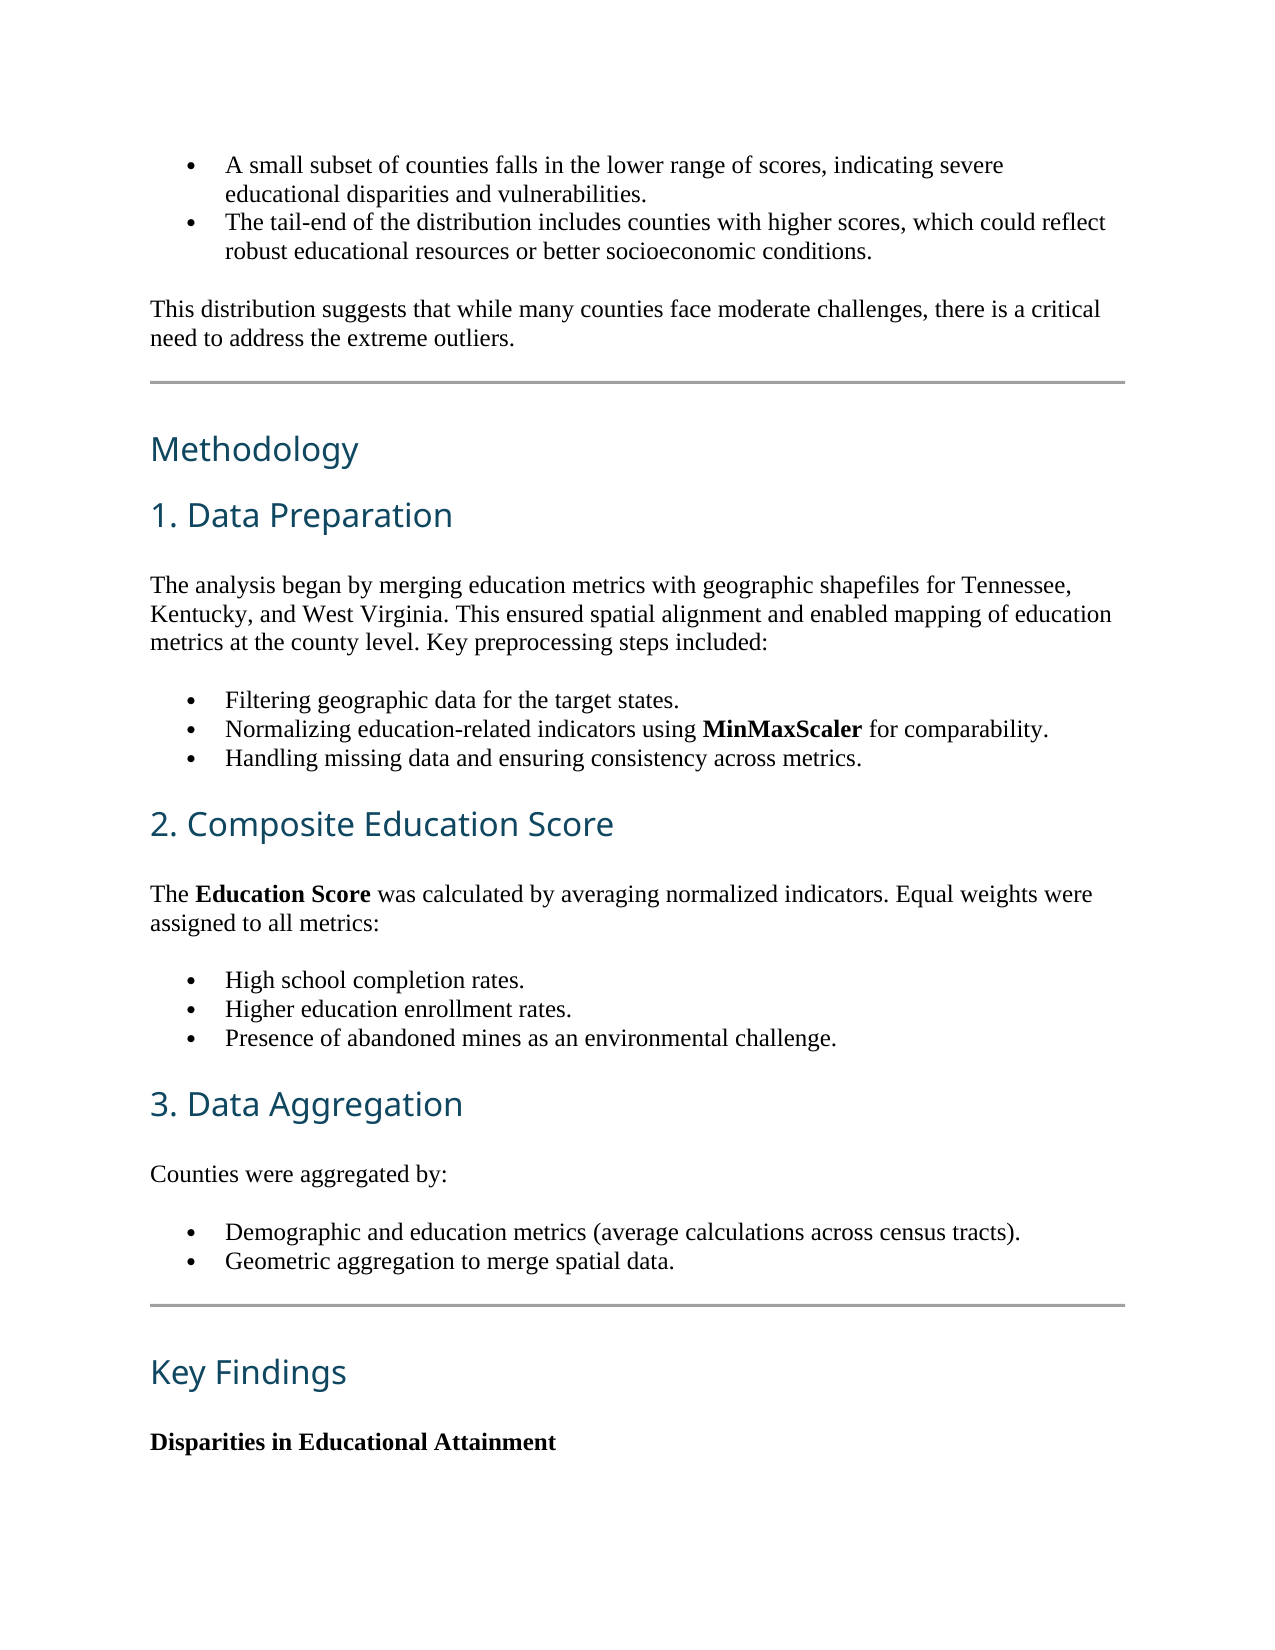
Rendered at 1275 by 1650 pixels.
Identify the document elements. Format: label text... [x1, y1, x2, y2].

list High school completion rates. [187, 966, 1125, 994]
list Presence of abandoned mines as an environmental challenge. [187, 1023, 1125, 1052]
list The tail-end of the distribution includes counties with higher scores, which could reflect robust educational resources or better socioeconomic conditions. [187, 207, 1125, 265]
subtitle Methodology [150, 426, 1125, 472]
subtitle Key Findings [150, 1349, 1125, 1394]
text Counties were aggregated by: [150, 1159, 1125, 1188]
list Normalizing education-related indicators using MinMaxScaler for comparability. [187, 714, 1125, 743]
list Geometric aggregation to merge spatial data. [187, 1246, 1125, 1274]
list Demographic and education metrics (average calculations across census tracts). [187, 1217, 1125, 1246]
subtitle 1. Data Preparation [150, 492, 1125, 537]
list A small subset of counties falls in the lower range of scores, indicating severe educational disparities and vulnerabilities. [187, 150, 1125, 207]
list Filtering geographic data for the target states. [187, 685, 1125, 714]
text Disparities in Educational Attainment [150, 1427, 1125, 1456]
text The analysis began by merging education metrics with geographic shapefiles for Tennessee, Kentucky, and West Virginia. This ensured spatial alignment and enabled mapping of education metrics at the county level. Key preprocessing steps included: [150, 570, 1125, 656]
list Handling missing data and ensuring consistency across metrics. [187, 743, 1125, 772]
text The Education Score was calculated by averaging normalized indicators. Equal weights were assigned to all metrics: [150, 879, 1125, 936]
list Higher education enrollment rates. [187, 994, 1125, 1023]
subtitle 2. Composite Education Score [150, 801, 1125, 846]
subtitle 3. Data Aggregation [150, 1081, 1125, 1126]
text This distribution suggests that while many counties face moderate challenges, there is a critical need to address the extreme outliers. [150, 294, 1125, 352]
